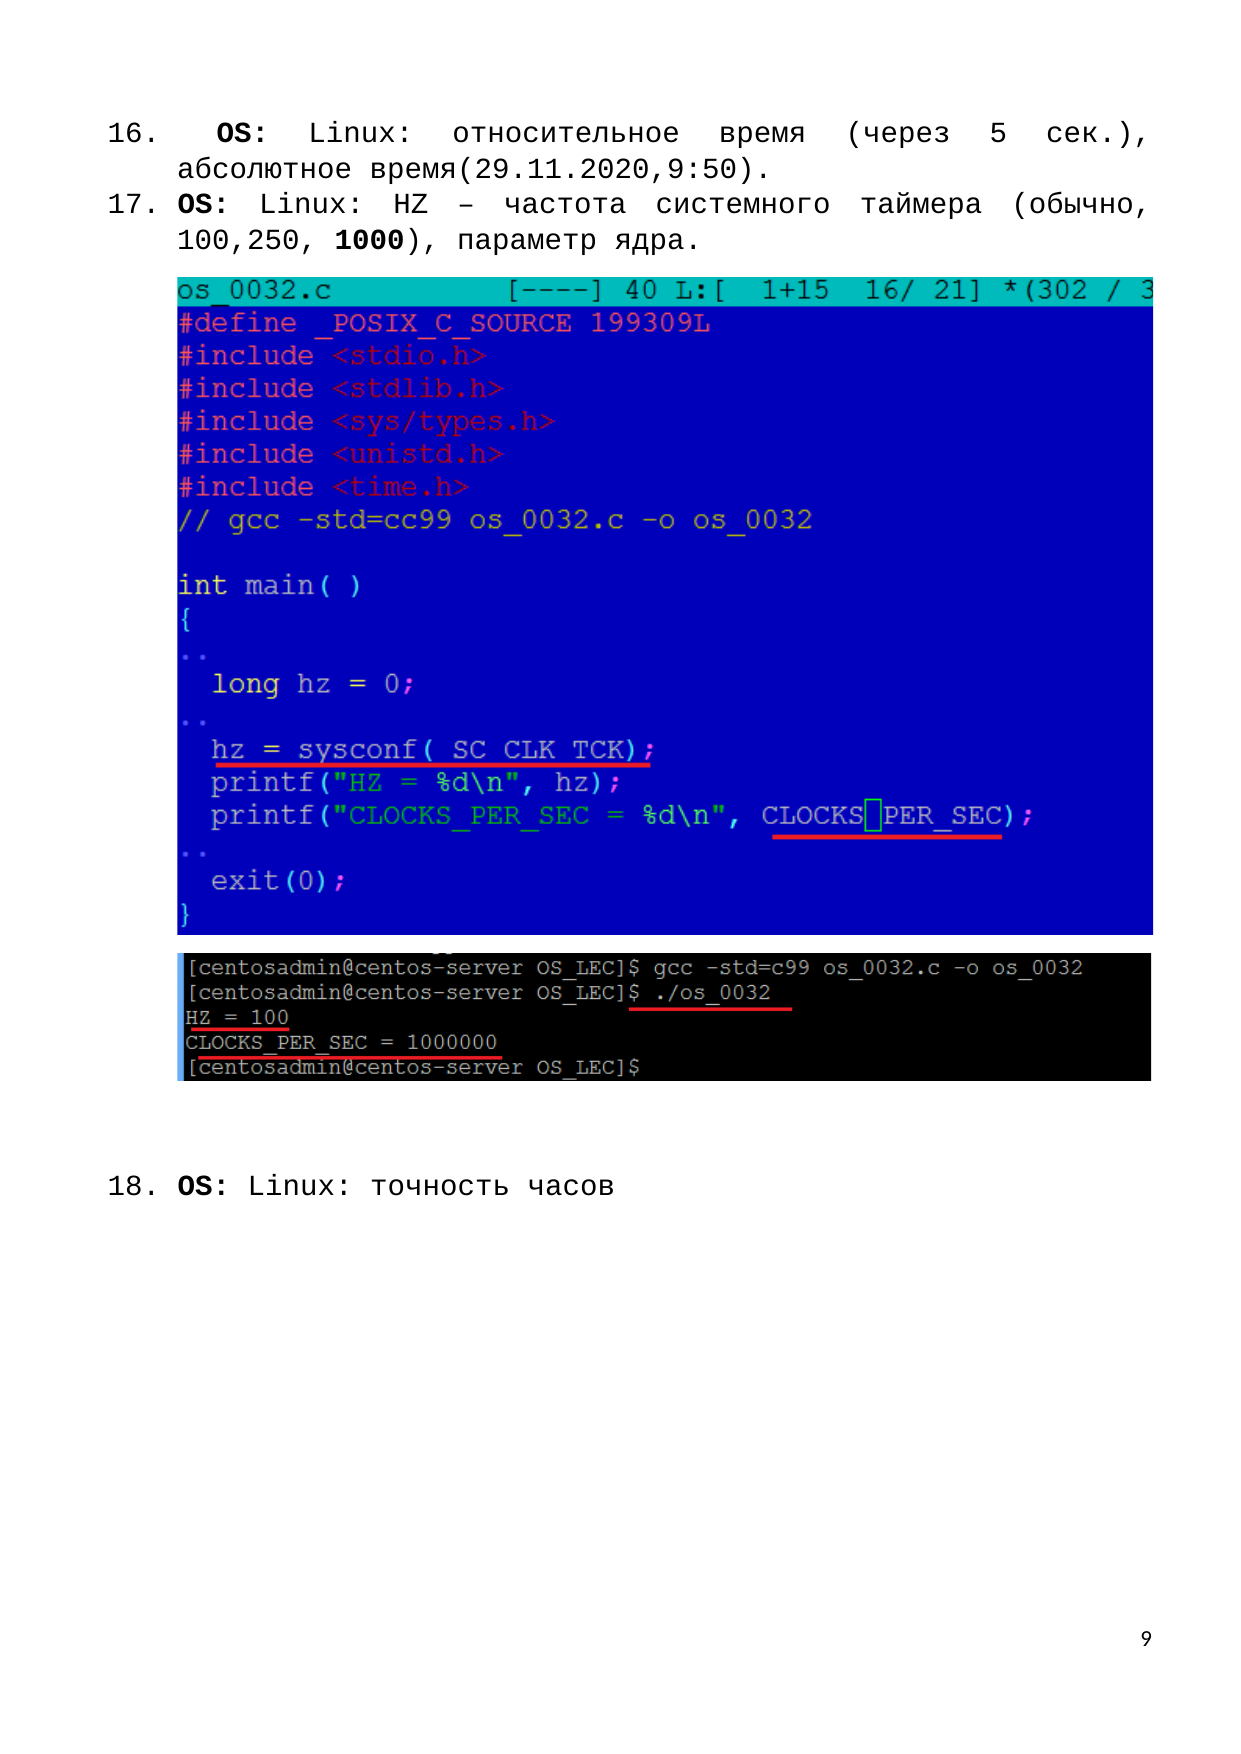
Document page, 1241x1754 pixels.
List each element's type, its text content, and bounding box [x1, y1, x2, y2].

list OS: Linux: точность часов [177, 1171, 1152, 1204]
picture [177, 953, 1152, 1081]
list OS: Linux: относительное время (через 5 сек.), абсолютное время(29.11.2020,9:50). [177, 118, 1152, 187]
picture [177, 277, 1154, 935]
list OS: Linux: HZ – частота системного таймера (обычно, 100,250, 1000), параметр ядра. [177, 189, 1152, 258]
